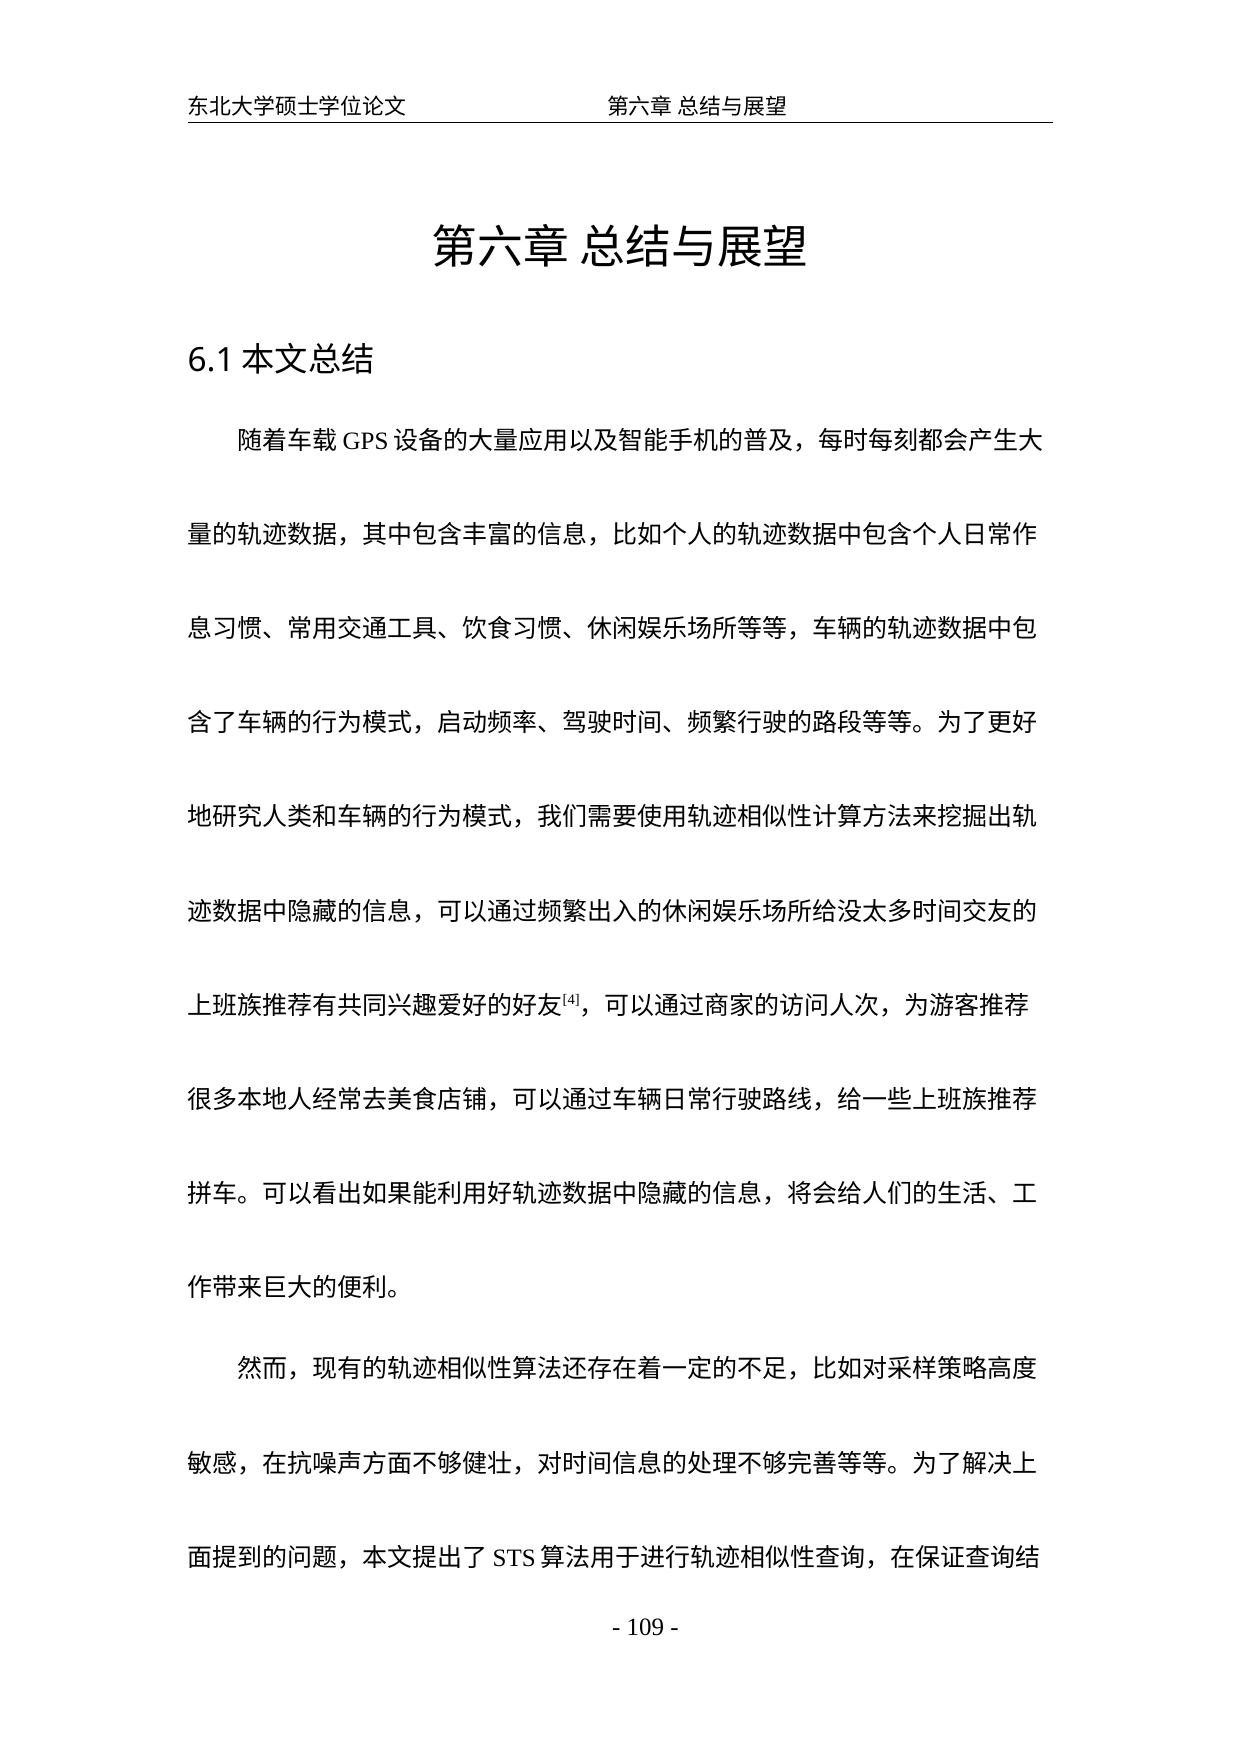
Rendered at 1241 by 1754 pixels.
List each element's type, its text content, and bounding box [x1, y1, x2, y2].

subtitle 第六章 总结与展望 [187, 194, 1053, 292]
subtitle 6.1本文总结 [187, 324, 1053, 389]
text 随着车载GPS设备的大量应用以及智能手机的普及，每时每刻都会产生大量的轨迹数据，其中包含丰富的信息，比如个人的轨迹数据中包含个人日常作息习惯、常用交通工具、饮食习惯、休闲娱乐场所等等，车辆的轨迹数据中包含了车辆的行为模式，启动频率、驾驶时间、频繁行驶的路段等等。为了更好地研究人类和车辆的行为模式，我们需要使用轨迹相似性计算方法来挖掘出轨迹数据中隐藏的信息，可以通过频繁出入的休闲娱乐场所给没太多时间交友的上班族推荐有共同兴趣爱好的好友[4]，可以通过商家的访问人次，为游客推荐很多本地人经常去美食店铺，可以通过车辆日常行驶路线，给一些上班族推荐拼车。可以看出如果能利用好轨迹数据中隐藏的信息，将会给人们的生活、工作带来巨大的便利。 [187, 406, 1053, 1318]
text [187, 1334, 1053, 1588]
